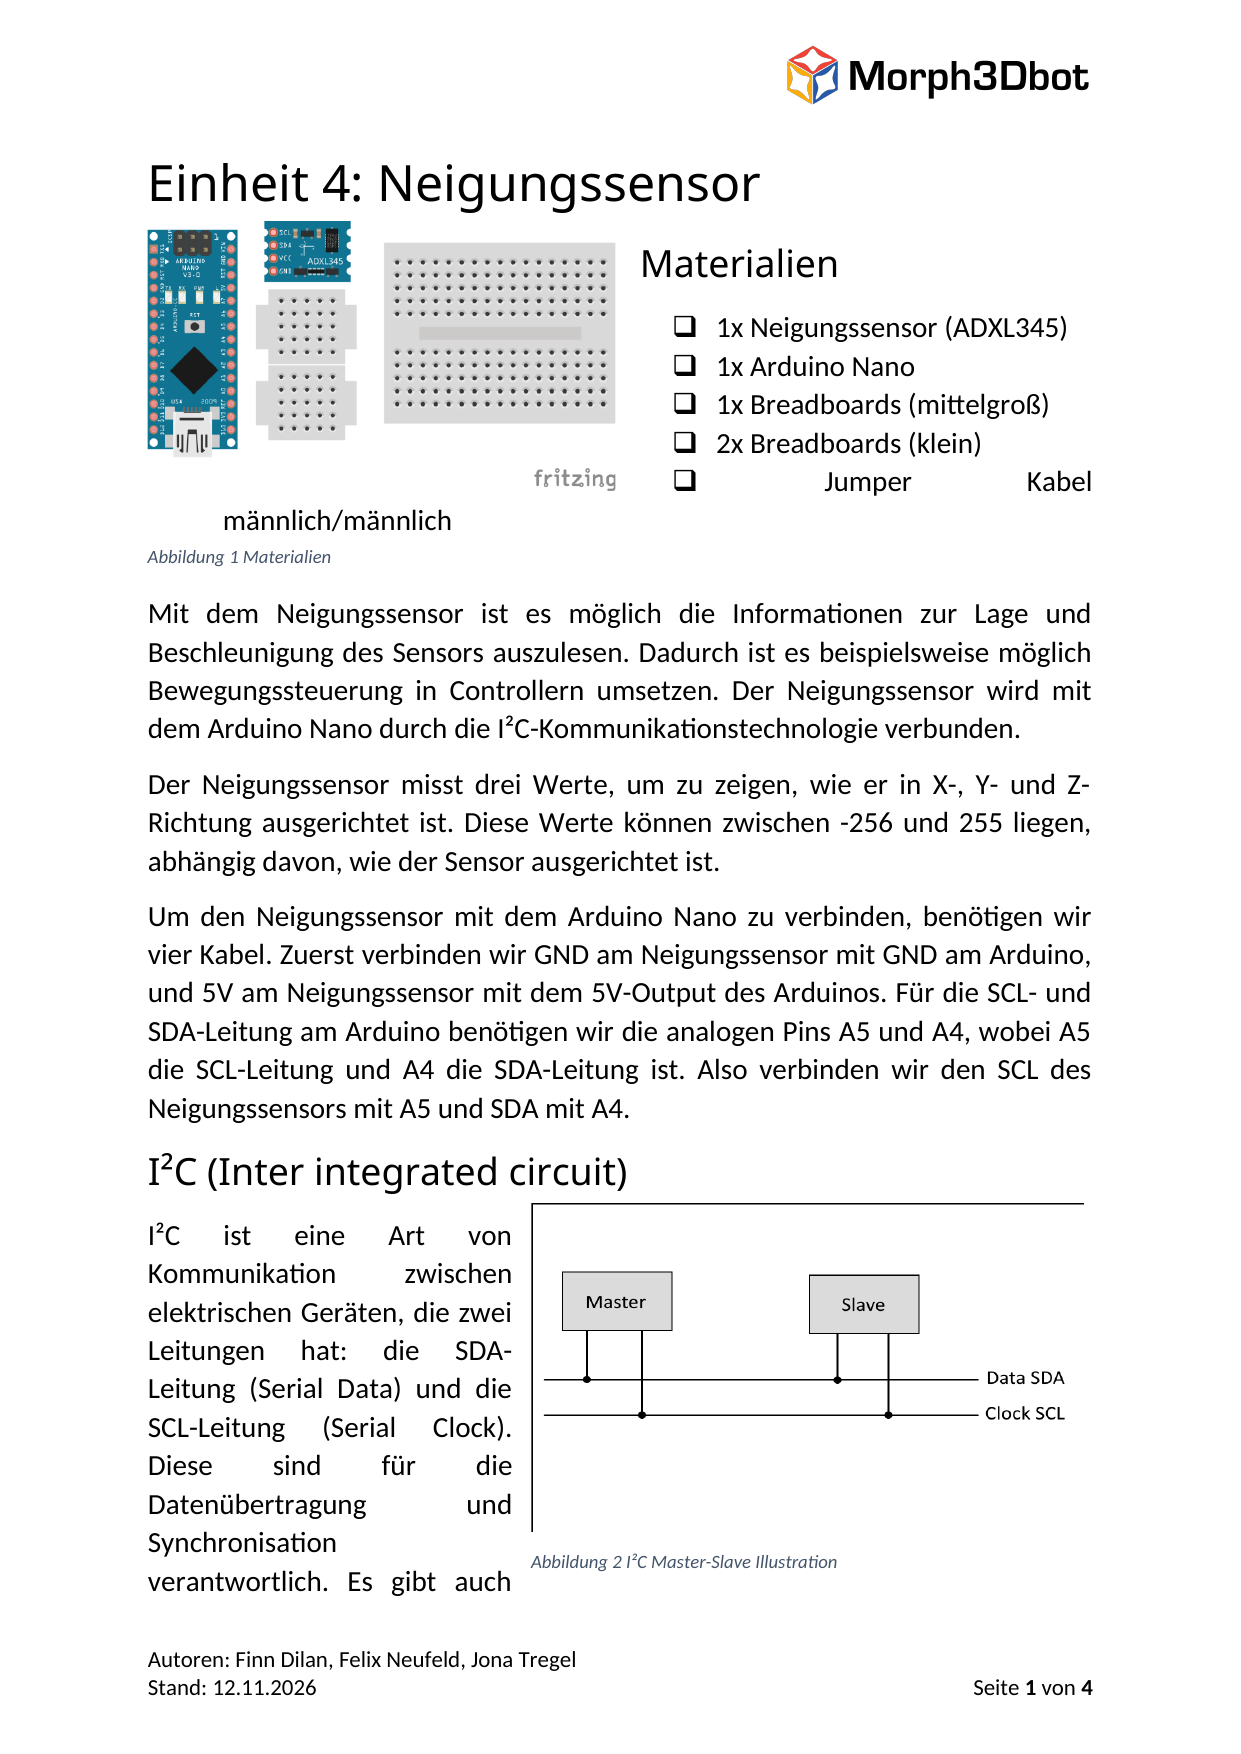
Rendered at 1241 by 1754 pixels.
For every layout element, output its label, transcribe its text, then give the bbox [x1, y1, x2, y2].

text Der Neigungssensor misst drei Werte, um zu zeigen, wie er in X-, Y- und Z-Richtung ausgerichtet ist. Diese Werte können zwischen -256 und 255 liegen, abhängig davon, wie der Sensor ausgerichtet ist. [148, 766, 1093, 878]
list 1x Breadboards (mittelgroß) [616, 386, 1093, 422]
list 1x Arduino Nano [616, 348, 1093, 384]
text I²C (Inter integrated circuit) [148, 1145, 1093, 1196]
picture [147, 221, 616, 491]
text Materialien [616, 238, 1093, 289]
picture [783, 45, 1093, 105]
text Um den Neigungssensor mit dem Arduino Nano zu verbinden, benötigen wir vier Kabel. Zuerst verbinden wir GND am Neigungssensor mit GND am Arduino, und 5V am Neigungssensor mit dem 5V-Output des Arduinos. Für die SCL- und SDA-Leitung am Arduino benötigen wir die analogen Pins A5 und A4, wobei A5 die SCL-Leitung und A4 die SDA-Leitung ist. Also verbinden wir den SCL des Neigungssensors mit A5 und SDA mit A4. [148, 898, 1093, 1126]
list 2x Breadboards (klein) [616, 425, 1093, 461]
list Jumper Kabel männlich/männlich [185, 463, 1093, 537]
list 1x Neigungssensor (ADXL345) [616, 309, 1093, 345]
text Mit dem Neigungssensor ist es möglich die Informationen zur Lage und Beschleunigung des Sensors auszulesen. Dadurch ist es beispielsweise möglich Bewegungssteuerung in Controllern umsetzen. Der Neigungssensor wird mit dem Arduino Nano durch die I²C-Kommunikationstechnologie verbunden. [148, 595, 1093, 746]
text Einheit 4: Neigungssensor [148, 148, 1093, 216]
picture [530, 1203, 1084, 1532]
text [148, 1217, 1093, 1598]
